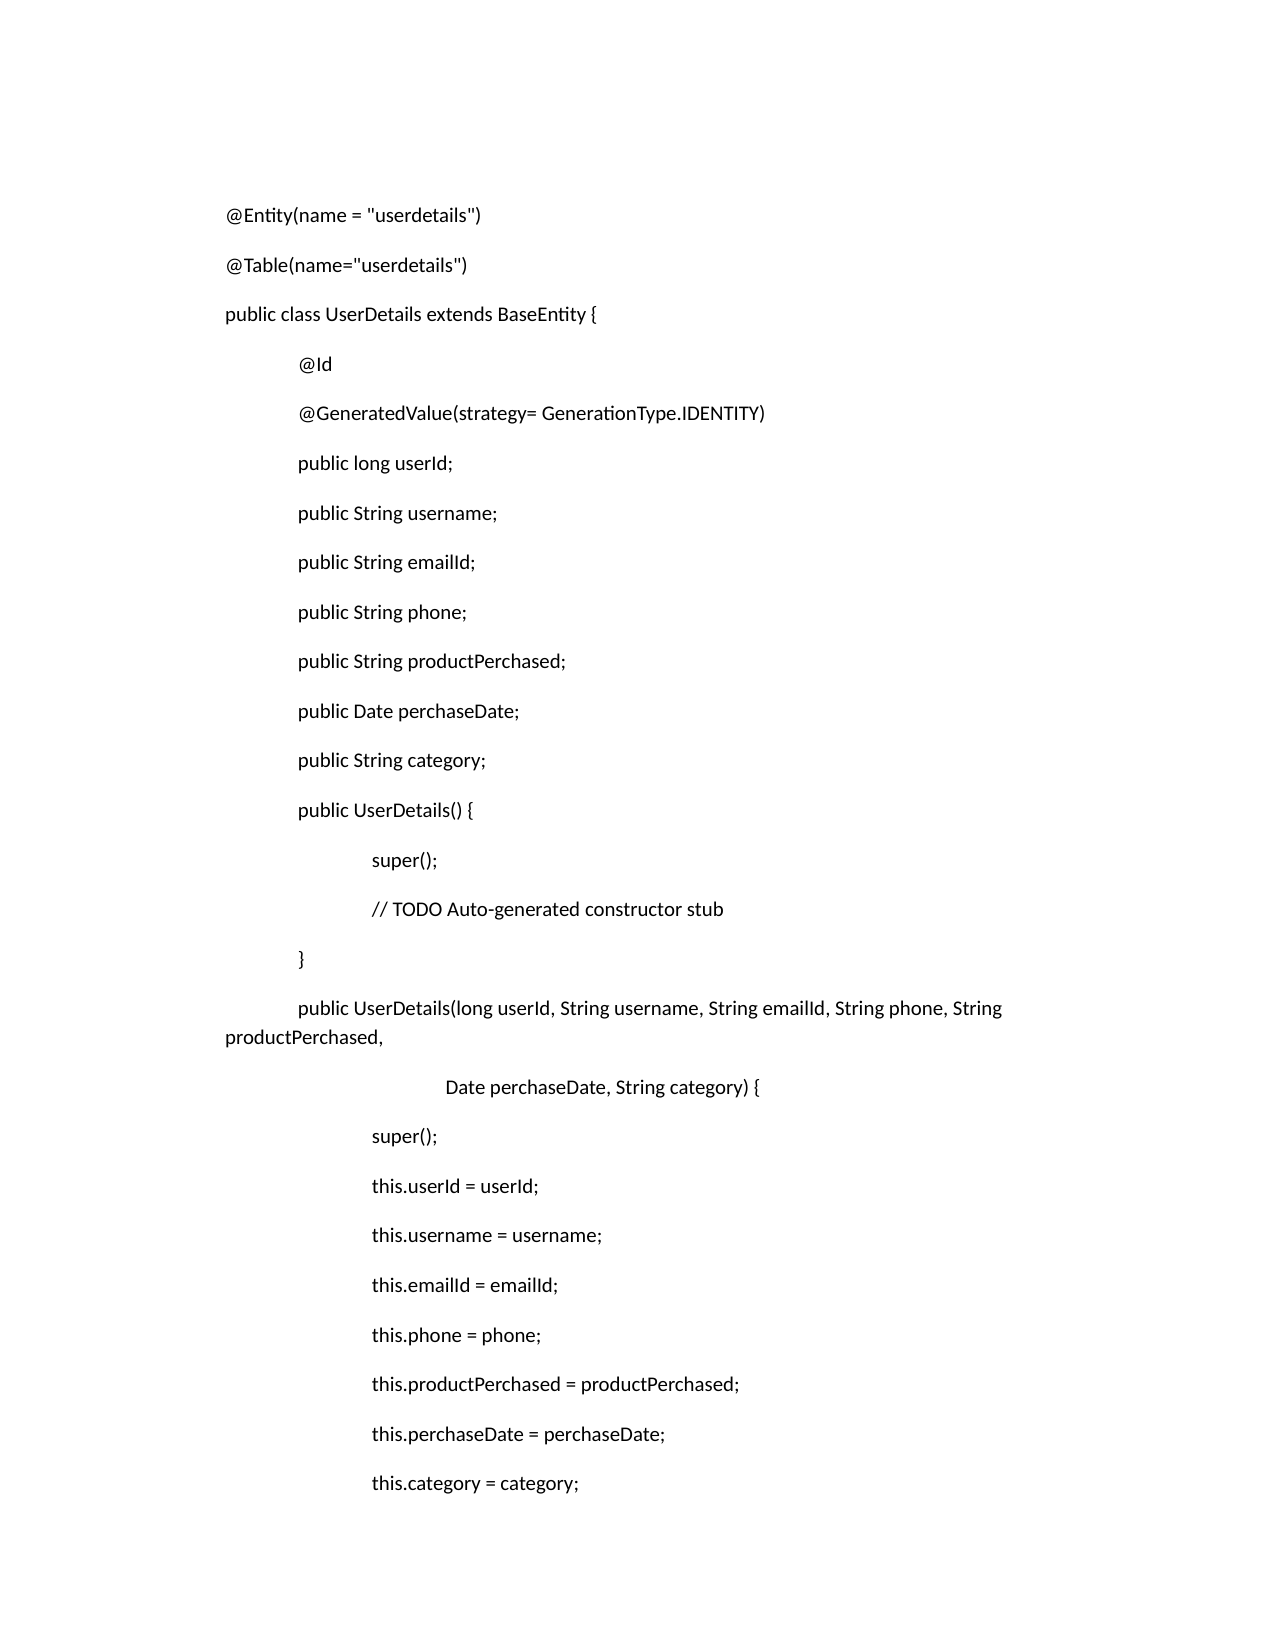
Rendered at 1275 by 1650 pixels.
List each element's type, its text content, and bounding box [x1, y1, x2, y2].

text @Table(name="userdetails") [225, 249, 1125, 278]
text super(); [225, 844, 1125, 873]
text public String emailId; [225, 547, 1125, 575]
text public class UserDetails extends BaseEntity { [225, 299, 1125, 327]
text // TODO Auto-generated constructor stub [225, 894, 1125, 922]
text this.phone = phone; [225, 1319, 1125, 1348]
text this.category = category; [225, 1468, 1125, 1497]
text public Date perchaseDate; [225, 695, 1125, 724]
text @Id [225, 348, 1125, 377]
text this.perchaseDate = perchaseDate; [225, 1418, 1125, 1447]
text this.userId = userId; [225, 1170, 1125, 1199]
text this.productPerchased = productPerchased; [225, 1369, 1125, 1397]
text public long userId; [225, 447, 1125, 476]
text public String productPerchased; [225, 646, 1125, 674]
text public UserDetails(long userId, String username, String emailId, String phone, String productPerchased, [225, 993, 1125, 1050]
text @GeneratedValue(strategy= GenerationType.IDENTITY) [225, 398, 1125, 427]
text public String category; [225, 745, 1125, 774]
text this.username = username; [225, 1220, 1125, 1249]
text this.emailId = emailId; [225, 1269, 1125, 1298]
text super(); [225, 1121, 1125, 1149]
text public String phone; [225, 596, 1125, 625]
text public UserDetails() { [225, 794, 1125, 823]
text @Entity(name = "userdetails") [225, 199, 1125, 228]
text Date perchaseDate, String category) { [225, 1071, 1125, 1100]
text public String username; [225, 497, 1125, 526]
text } [225, 943, 1125, 972]
